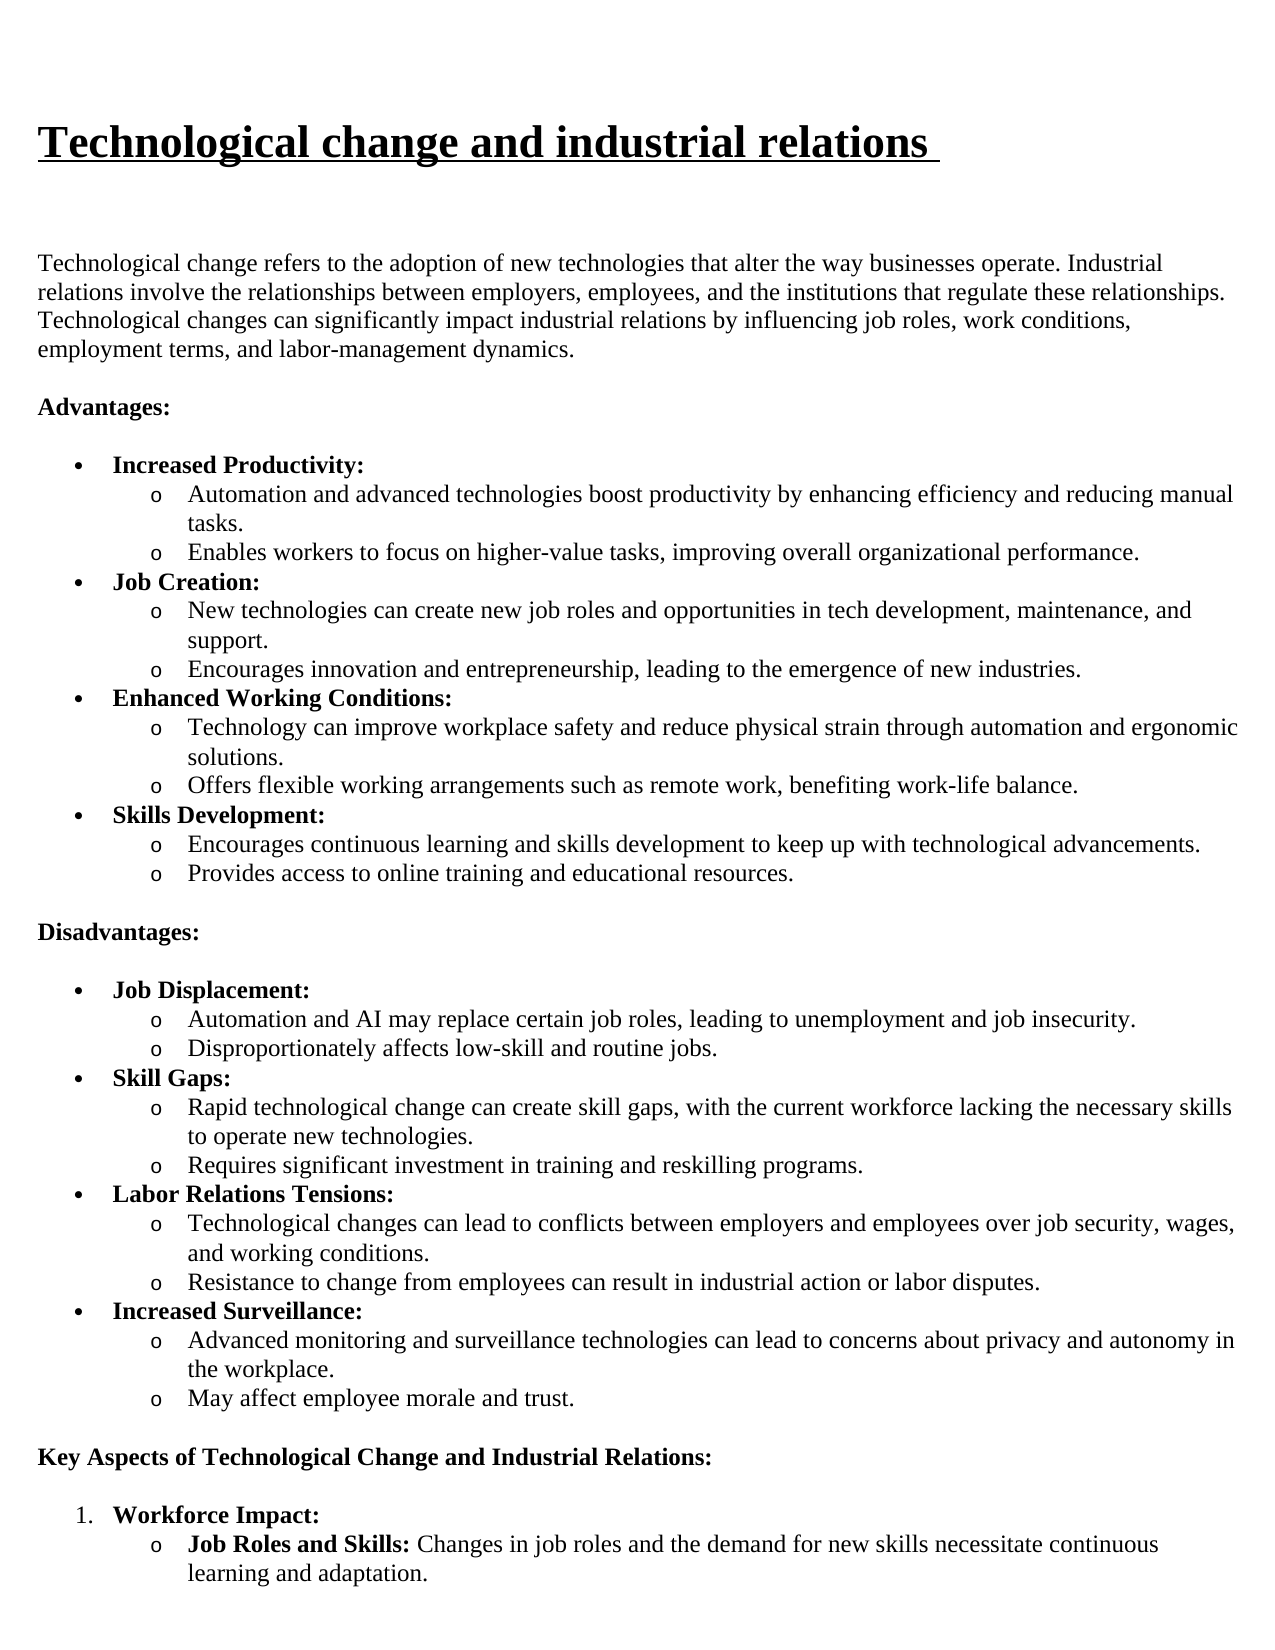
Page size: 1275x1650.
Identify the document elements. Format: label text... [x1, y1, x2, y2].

list Provides access to online training and educational resources. [150, 858, 1247, 888]
text Disadvantages: [37, 917, 1247, 946]
text Advantages: [37, 392, 1247, 421]
list Technological changes can lead to conflicts between employers and employees over job security, wages, and working conditions. [150, 1208, 1247, 1267]
list Rapid technological change can create skill gaps, with the current workforce lacking the necessary skills to operate new technologies. [150, 1092, 1247, 1150]
text Key Aspects of Technological Change and Industrial Relations: [37, 1442, 1247, 1471]
list May affect employee morale and trust. [150, 1383, 1247, 1413]
list Advanced monitoring and surveillance technologies can lead to concerns about privacy and autonomy in the workplace. [150, 1325, 1247, 1383]
list Encourages innovation and entrepreneurship, leading to the emergence of new industries. [150, 654, 1247, 683]
list Disproportionately affects low-skill and routine jobs. [150, 1033, 1247, 1063]
list Enhanced Working Conditions: [75, 683, 1247, 712]
list Resistance to change from employees can result in industrial action or labor disputes. [150, 1267, 1247, 1296]
list Skill Gaps: [75, 1063, 1247, 1092]
list Increased Surveillance: [75, 1296, 1247, 1325]
list Enables workers to focus on higher-value tasks, improving overall organizational performance. [150, 537, 1247, 567]
list Automation and advanced technologies boost productivity by enhancing efficiency and reducing manual tasks. [150, 479, 1247, 537]
list Encourages continuous learning and skills development to keep up with technological advancements. [150, 829, 1247, 858]
text Technological change and industrial relations [37, 114, 1247, 167]
list Increased Productivity: [75, 450, 1247, 479]
list Labor Relations Tensions: [75, 1179, 1247, 1208]
list Offers flexible working arrangements such as remote work, benefiting work-life balance. [150, 770, 1247, 800]
list Job Creation: [75, 567, 1247, 595]
list Job Displacement: [75, 975, 1247, 1004]
list Automation and AI may replace certain job roles, leading to unemployment and job insecurity. [150, 1004, 1247, 1033]
list Requires significant investment in training and reskilling programs. [150, 1150, 1247, 1179]
list Skills Development: [75, 800, 1247, 829]
list Technology can improve workplace safety and reduce physical strain through automation and ergonomic solutions. [150, 712, 1247, 770]
list New technologies can create new job roles and opportunities in tech development, maintenance, and support. [150, 595, 1247, 654]
list Workforce Impact: [75, 1500, 1247, 1529]
list Job Roles and Skills: Changes in job roles and the demand for new skills necessitate continuous learning and adaptation. [150, 1529, 1247, 1587]
text Technological change refers to the adoption of new technologies that alter the way businesses operate. Industrial relations involve the relationships between employers, employees, and the institutions that regulate these relationships. Technological changes can significantly impact industrial relations by influencing job roles, work conditions, employment terms, and labor-management dynamics. [37, 248, 1247, 363]
